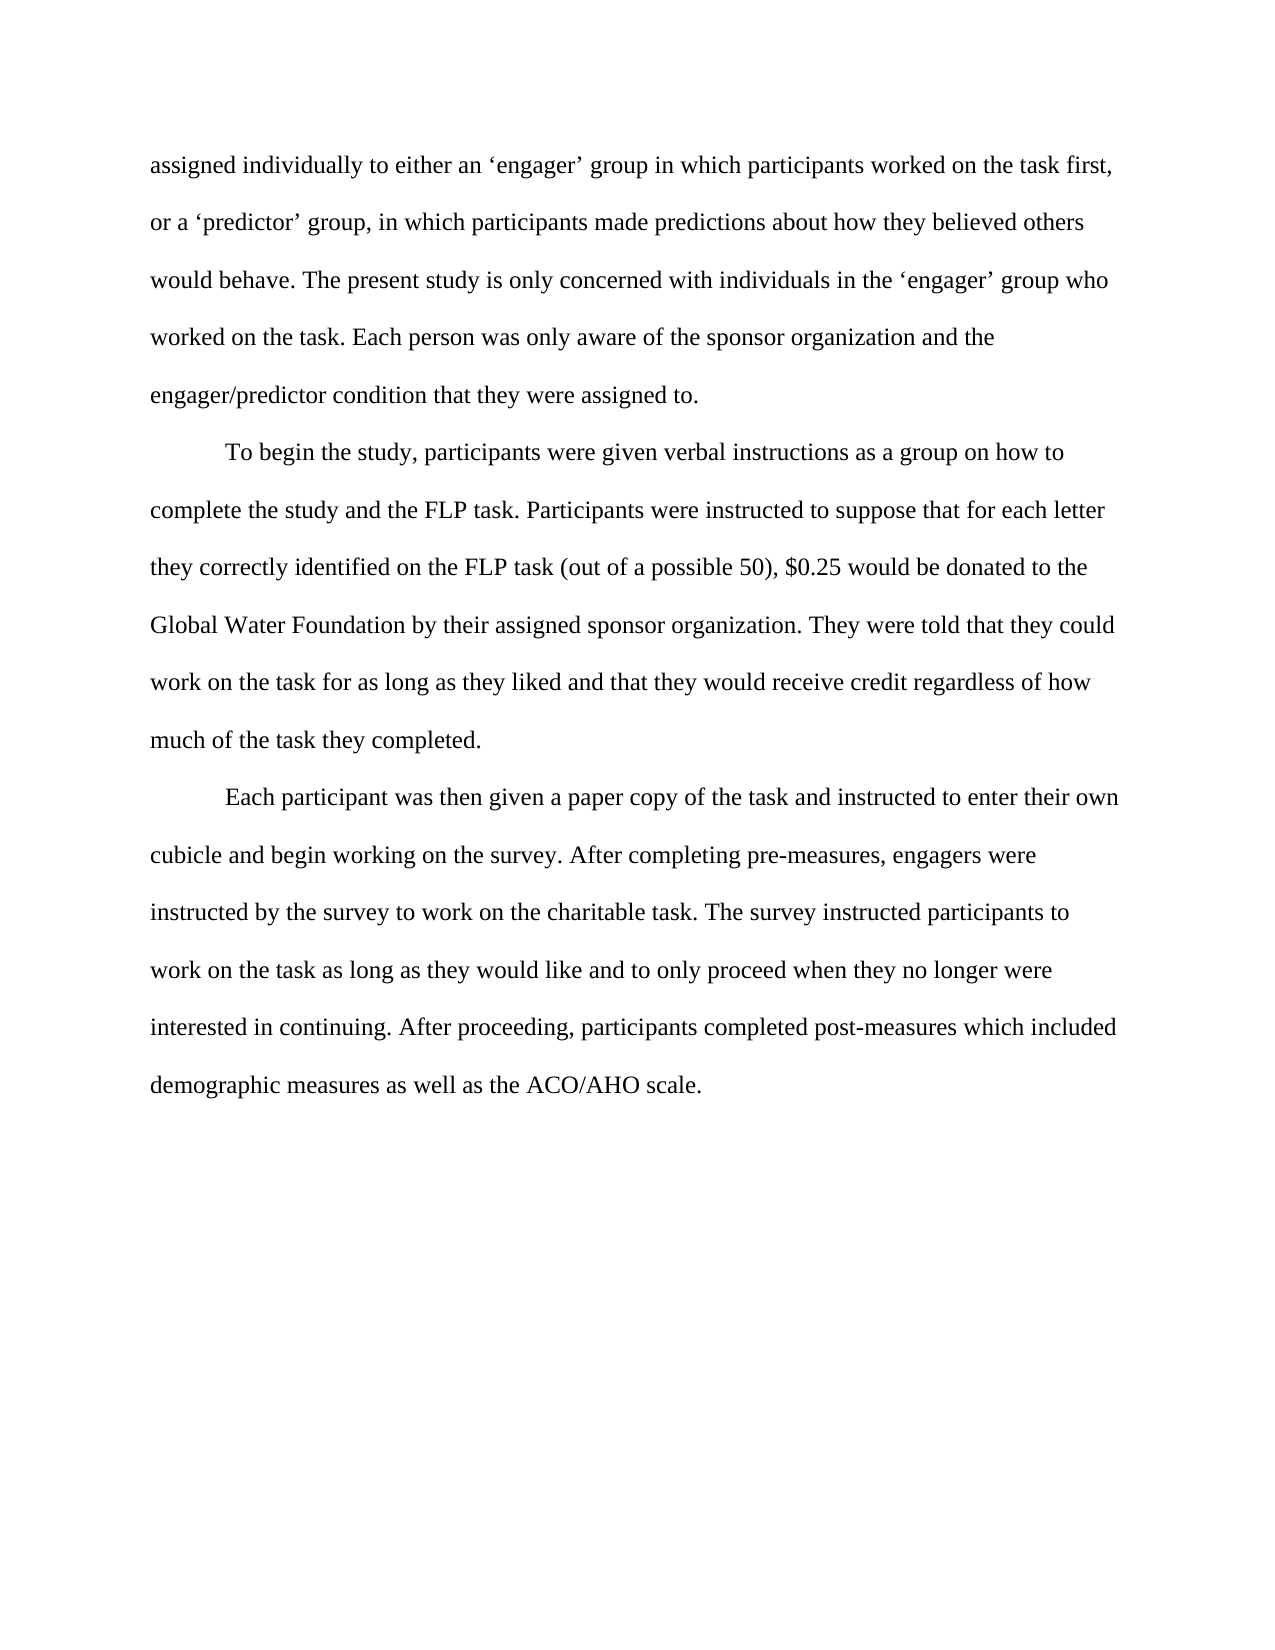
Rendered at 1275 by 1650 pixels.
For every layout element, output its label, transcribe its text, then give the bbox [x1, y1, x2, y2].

text To begin the study, participants were given verbal instructions as a group on how to complete the study and the FLP task. Participants were instructed to suppose that for each letter they correctly identified on the FLP task (out of a possible 50), $0.25 would be donated to the Global Water Foundation by their assigned sponsor organization. They were told that they could work on the task for as long as they liked and that they would receive credit regardless of how much of the task they completed. [150, 437, 1125, 754]
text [150, 150, 1125, 409]
text Each participant was then given a paper copy of the task and instructed to enter their own cubicle and begin working on the survey. After completing pre-measures, engagers were instructed by the survey to work on the charitable task. The survey instructed participants to work on the task as long as they would like and to only proceed when they no longer were interested in continuing. After proceeding, participants completed post-measures which included demographic measures as well as the ACO/AHO scale. [150, 782, 1125, 1099]
